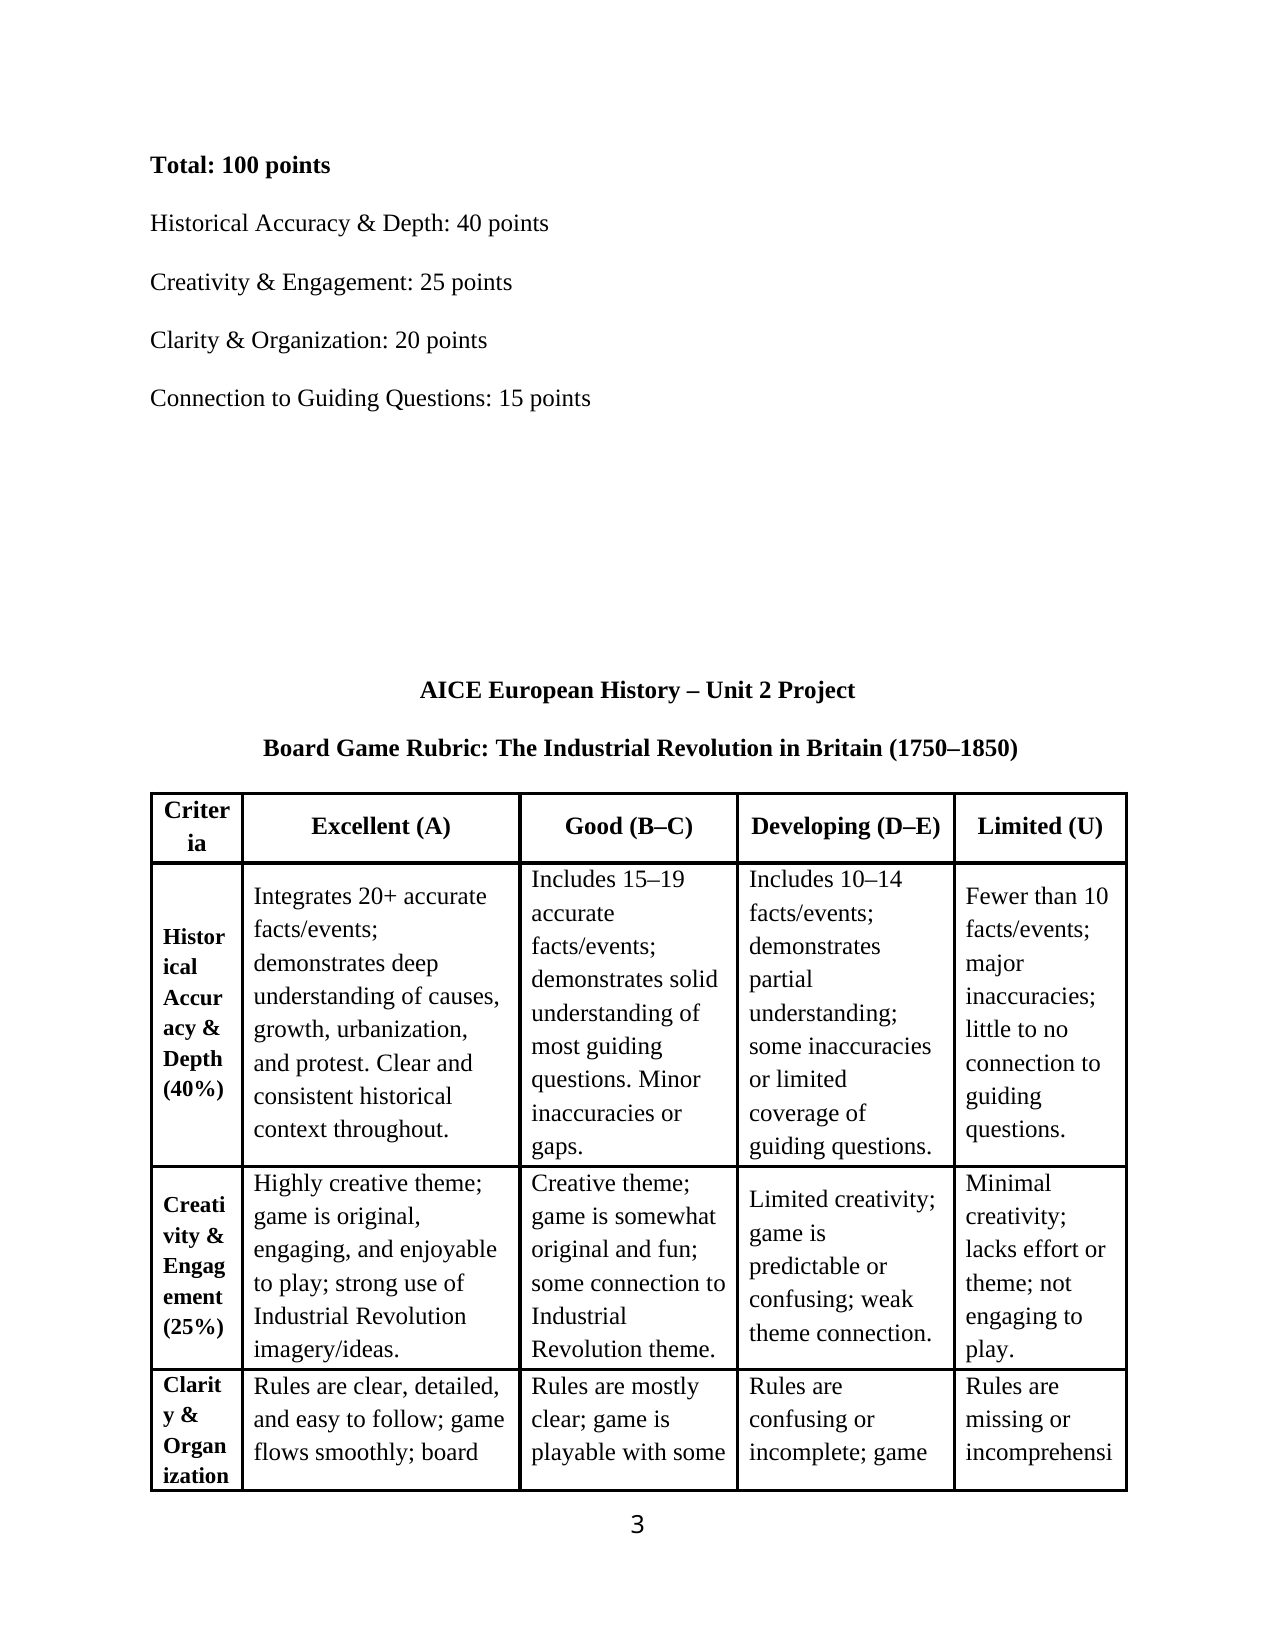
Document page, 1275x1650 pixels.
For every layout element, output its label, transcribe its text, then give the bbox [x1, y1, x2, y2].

table_header Developing (D–E) [739, 795, 953, 861]
table_cell Creative theme; game is somewhat original and fun; some connection to Industrial Revolution theme. [522, 1168, 736, 1368]
table_cell Historical Accuracy & Depth (40%) [153, 865, 241, 1164]
table_cell Includes 10–14 facts/events; demonstrates partial understanding; some inaccuracies or limited coverage of guiding questions. [739, 865, 953, 1164]
text Board Game Rubric: The Industrial Revolution in Britain (1750–1850) [150, 733, 1125, 762]
table_cell Integrates 20+ accurate facts/events; demonstrates deep understanding of causes, growth, urbanization, and protest. Clear and consistent historical context throughout. [244, 865, 518, 1164]
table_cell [739, 1371, 953, 1489]
table_header Limited (U) [956, 795, 1125, 861]
table_cell Minimal creativity; lacks effort or theme; not engaging to play. [956, 1168, 1125, 1368]
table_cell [522, 1371, 736, 1489]
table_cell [153, 1371, 241, 1489]
table_header Criteria [153, 795, 241, 861]
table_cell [956, 1371, 1125, 1489]
text AICE European History – Unit 2 Project [150, 675, 1125, 704]
text Creativity & Engagement: 25 points [150, 267, 1125, 295]
table_cell Creativity & Engagement (25%) [153, 1168, 241, 1368]
table_cell Highly creative theme; game is original, engaging, and enjoyable to play; strong use of Industrial Revolution imagery/ideas. [244, 1168, 518, 1368]
text Historical Accuracy & Depth: 40 points [150, 208, 1125, 237]
table_cell Limited creativity; game is predictable or confusing; weak theme connection. [739, 1168, 953, 1368]
table_header Excellent (A) [244, 795, 518, 861]
table_cell Includes 15–19 accurate facts/events; demonstrates solid understanding of most guiding questions. Minor inaccuracies or gaps. [522, 865, 736, 1164]
table_cell Fewer than 10 facts/events; major inaccuracies; little to no connection to guiding questions. [956, 865, 1125, 1164]
text Connection to Guiding Questions: 15 points [150, 383, 1125, 412]
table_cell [244, 1371, 518, 1489]
text Total: 100 points [150, 150, 1125, 179]
text Clarity & Organization: 20 points [150, 325, 1125, 354]
table_header Good (B–C) [522, 795, 736, 861]
